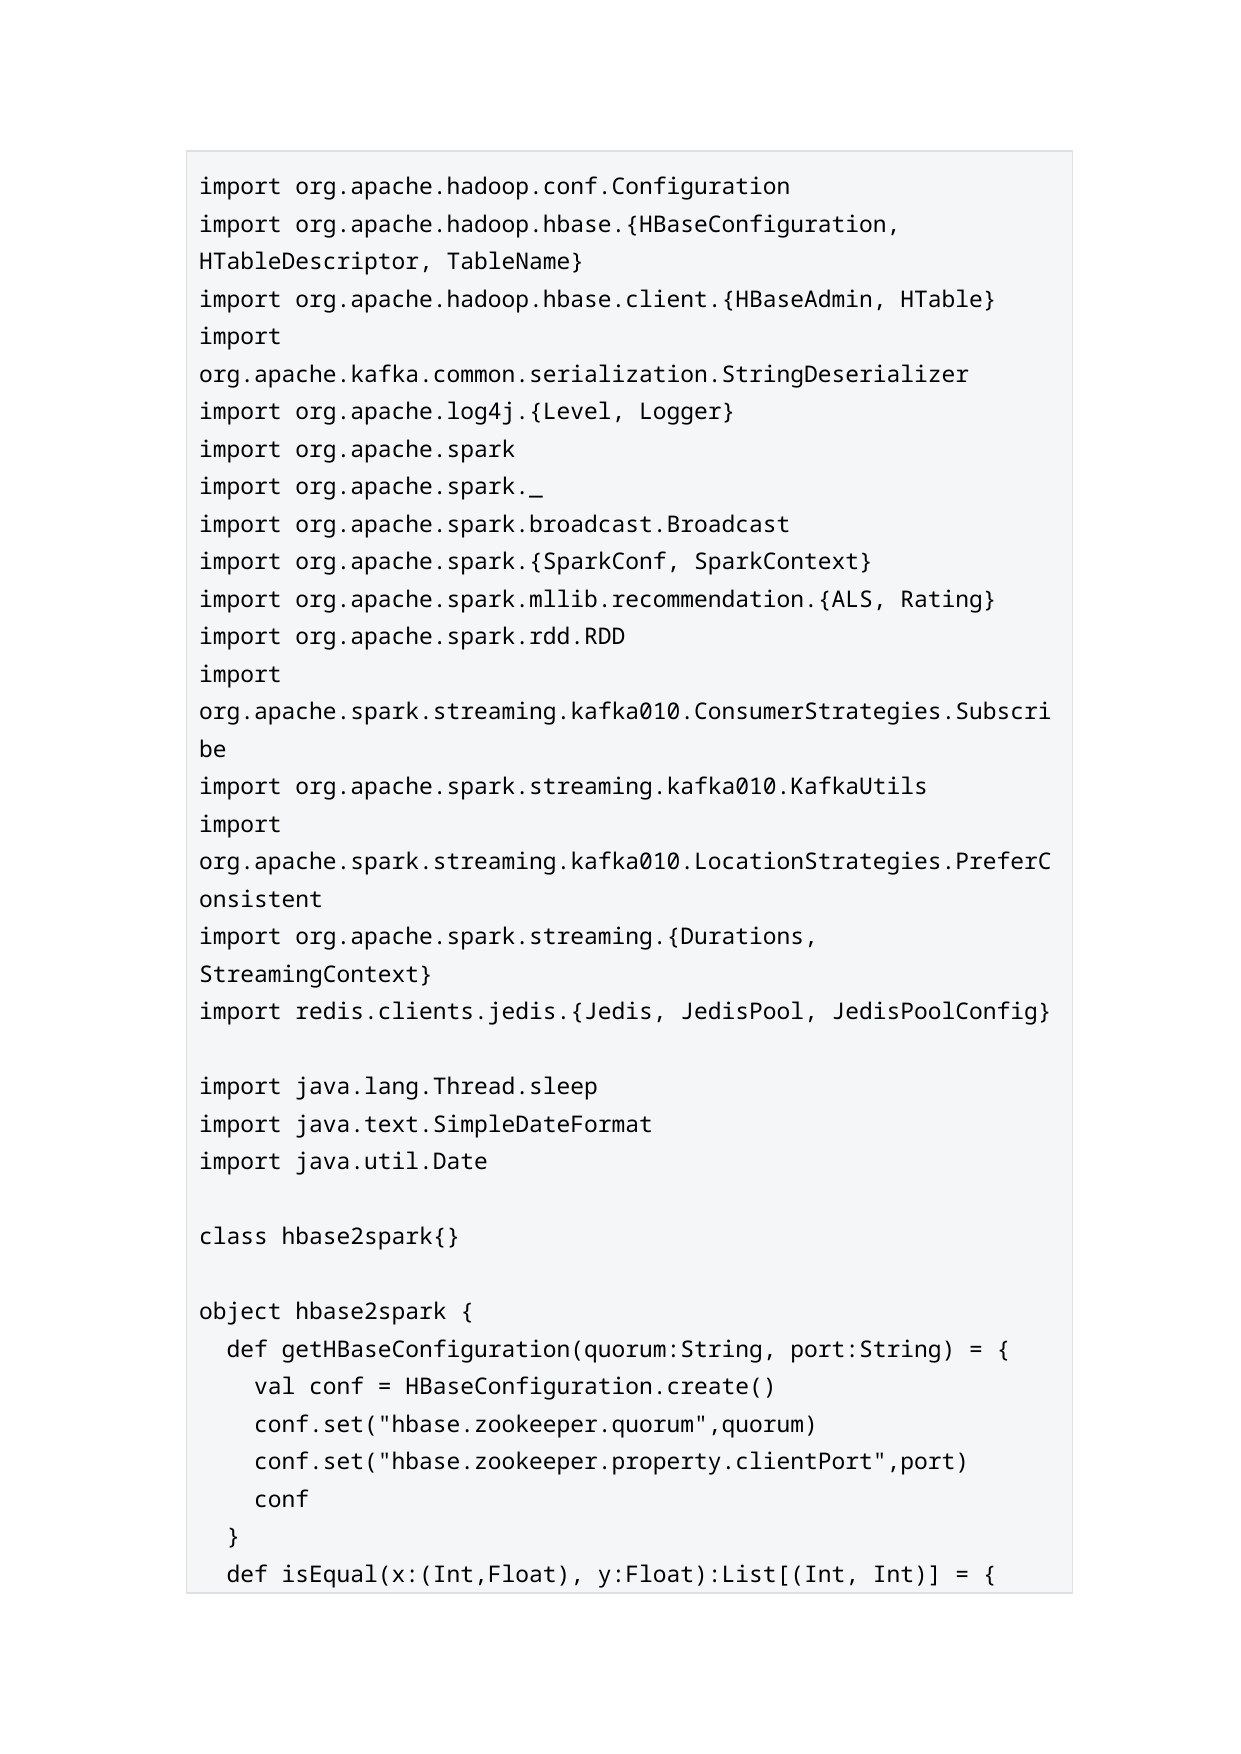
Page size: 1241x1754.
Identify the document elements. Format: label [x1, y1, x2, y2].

table_header [187, 152, 1072, 1592]
